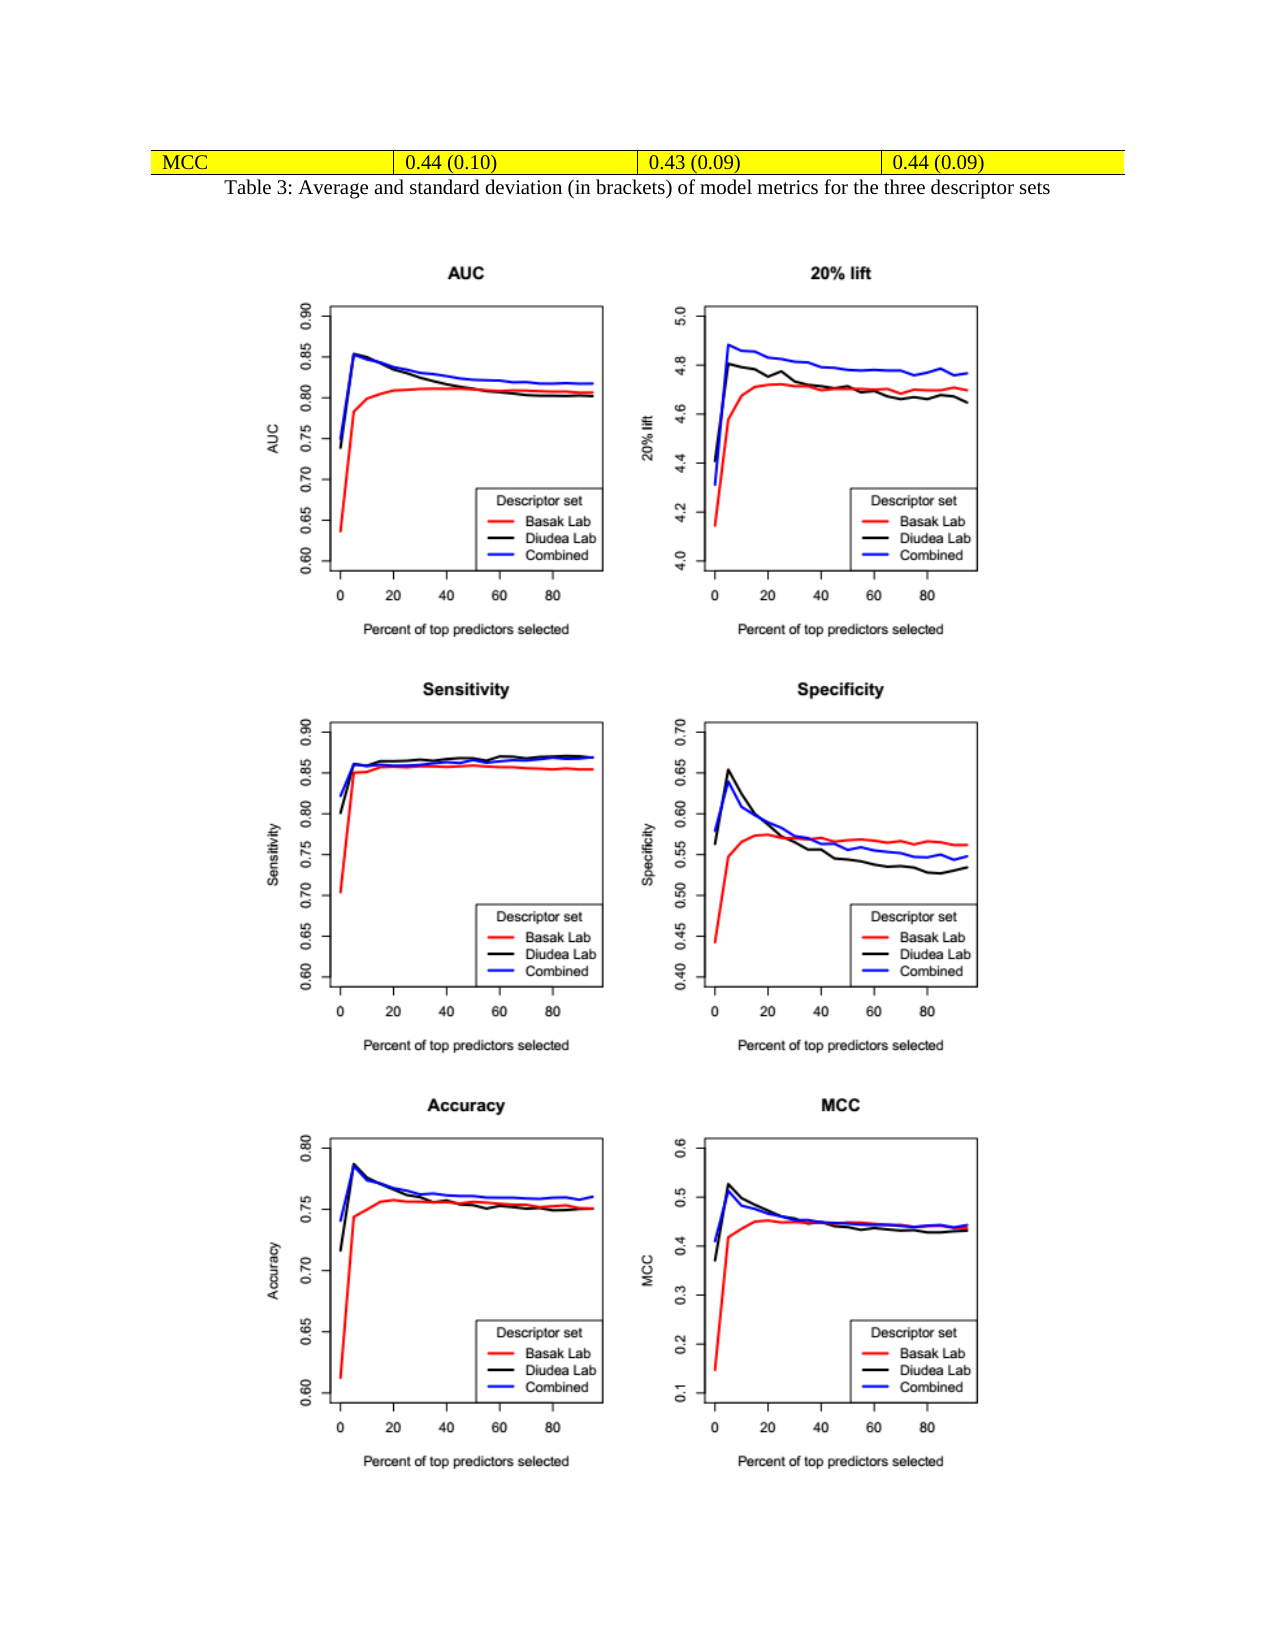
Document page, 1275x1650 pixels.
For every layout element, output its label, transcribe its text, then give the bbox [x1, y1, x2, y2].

table_cell MCC [151, 151, 393, 174]
table_cell 0.44 (0.09) [882, 151, 1124, 174]
table_cell 0.44 (0.10) [394, 151, 637, 174]
picture [263, 240, 1012, 1487]
table_cell 0.43 (0.09) [638, 151, 881, 174]
text Table 3: Average and standard deviation (in brackets) of model metrics for the three descriptor sets [150, 175, 1125, 199]
